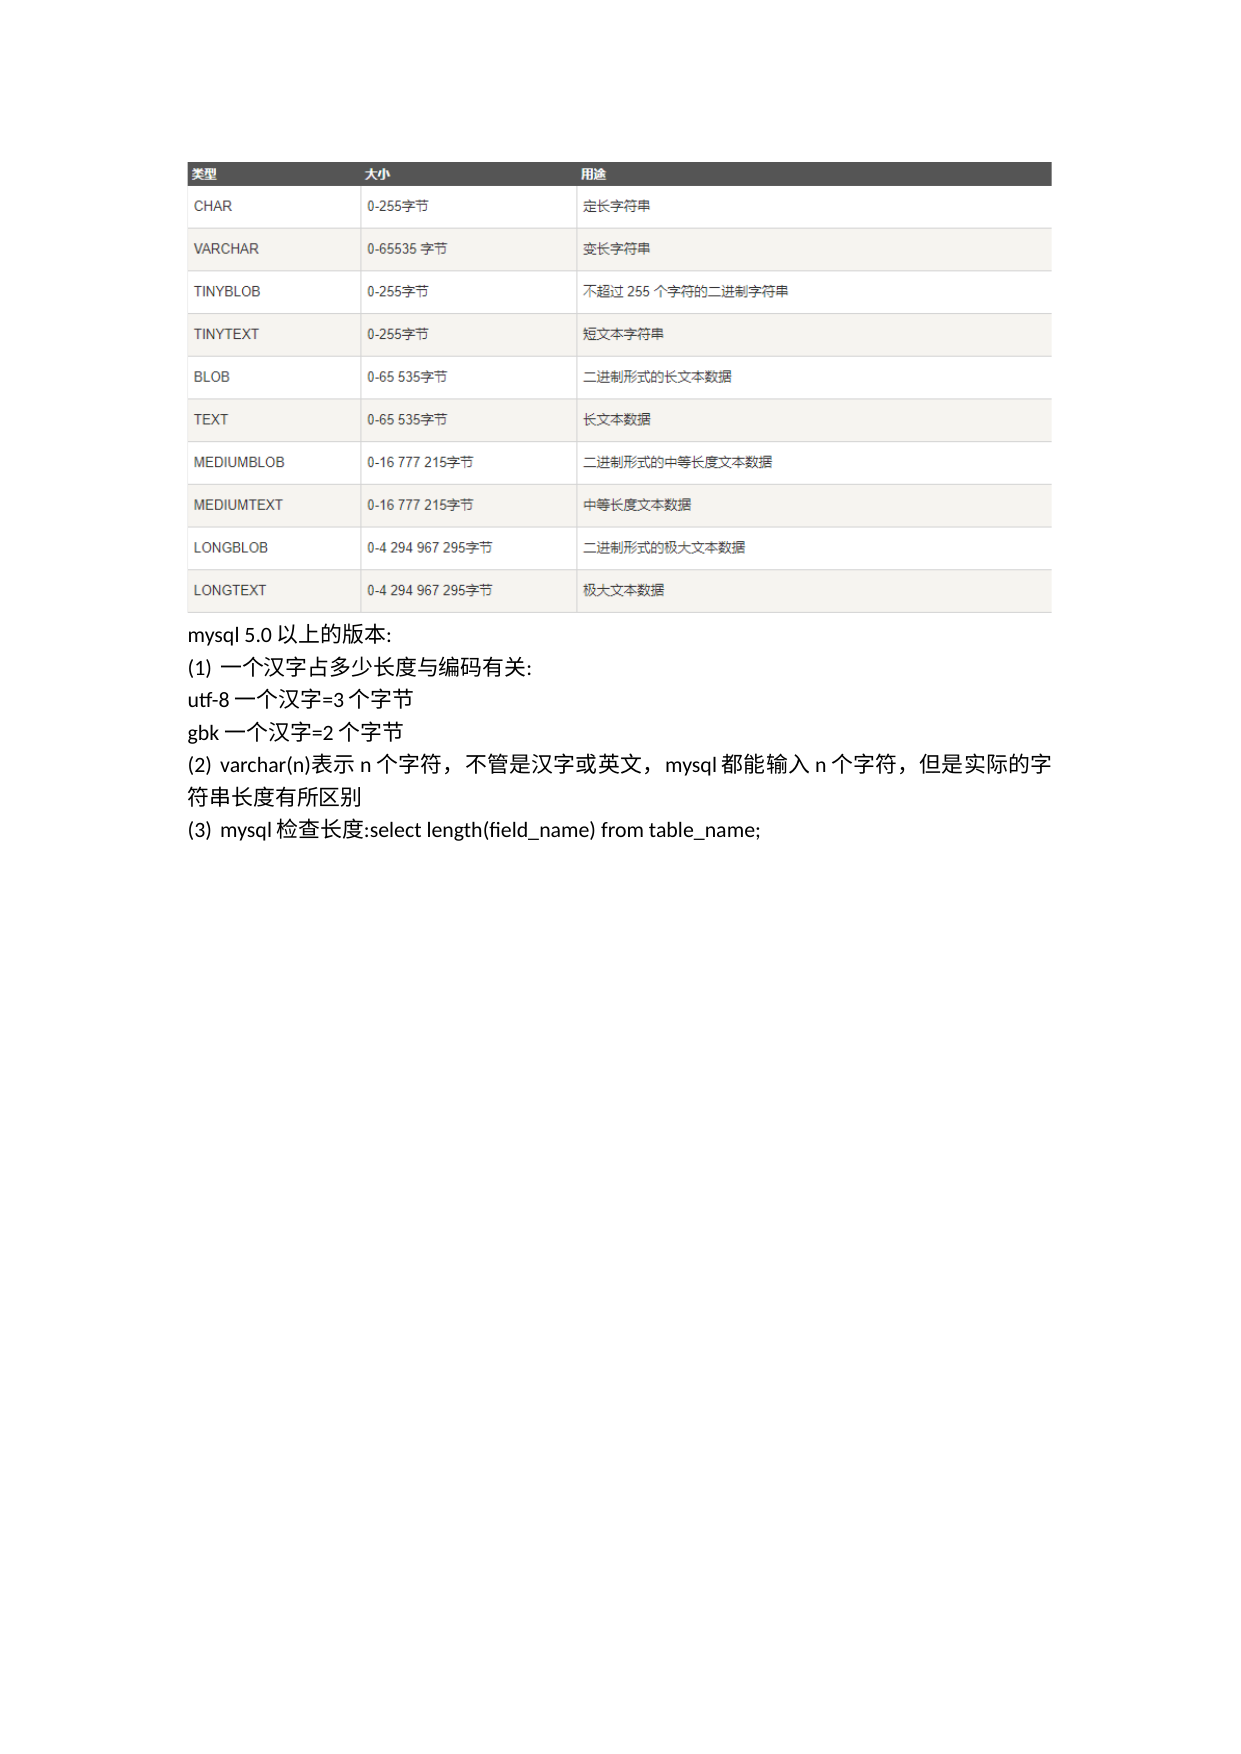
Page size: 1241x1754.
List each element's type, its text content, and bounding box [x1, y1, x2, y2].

list varchar(n)表示n个字符，不管是汉字或英文，mysql都能输入n个字符，但是实际的字符串长度有所区别 [187, 747, 1053, 812]
list 一个汉字占多少长度与编码有关: [187, 649, 1053, 682]
picture [187, 162, 1052, 614]
list mysql 5.0以上的版本: [187, 617, 1053, 649]
list mysql检查长度:select length(field_name) from table_name; [187, 812, 1053, 844]
list utf-8 一个汉字=3个字节 [187, 682, 1053, 714]
list gbk 一个汉字=2个字节 [187, 714, 1053, 747]
